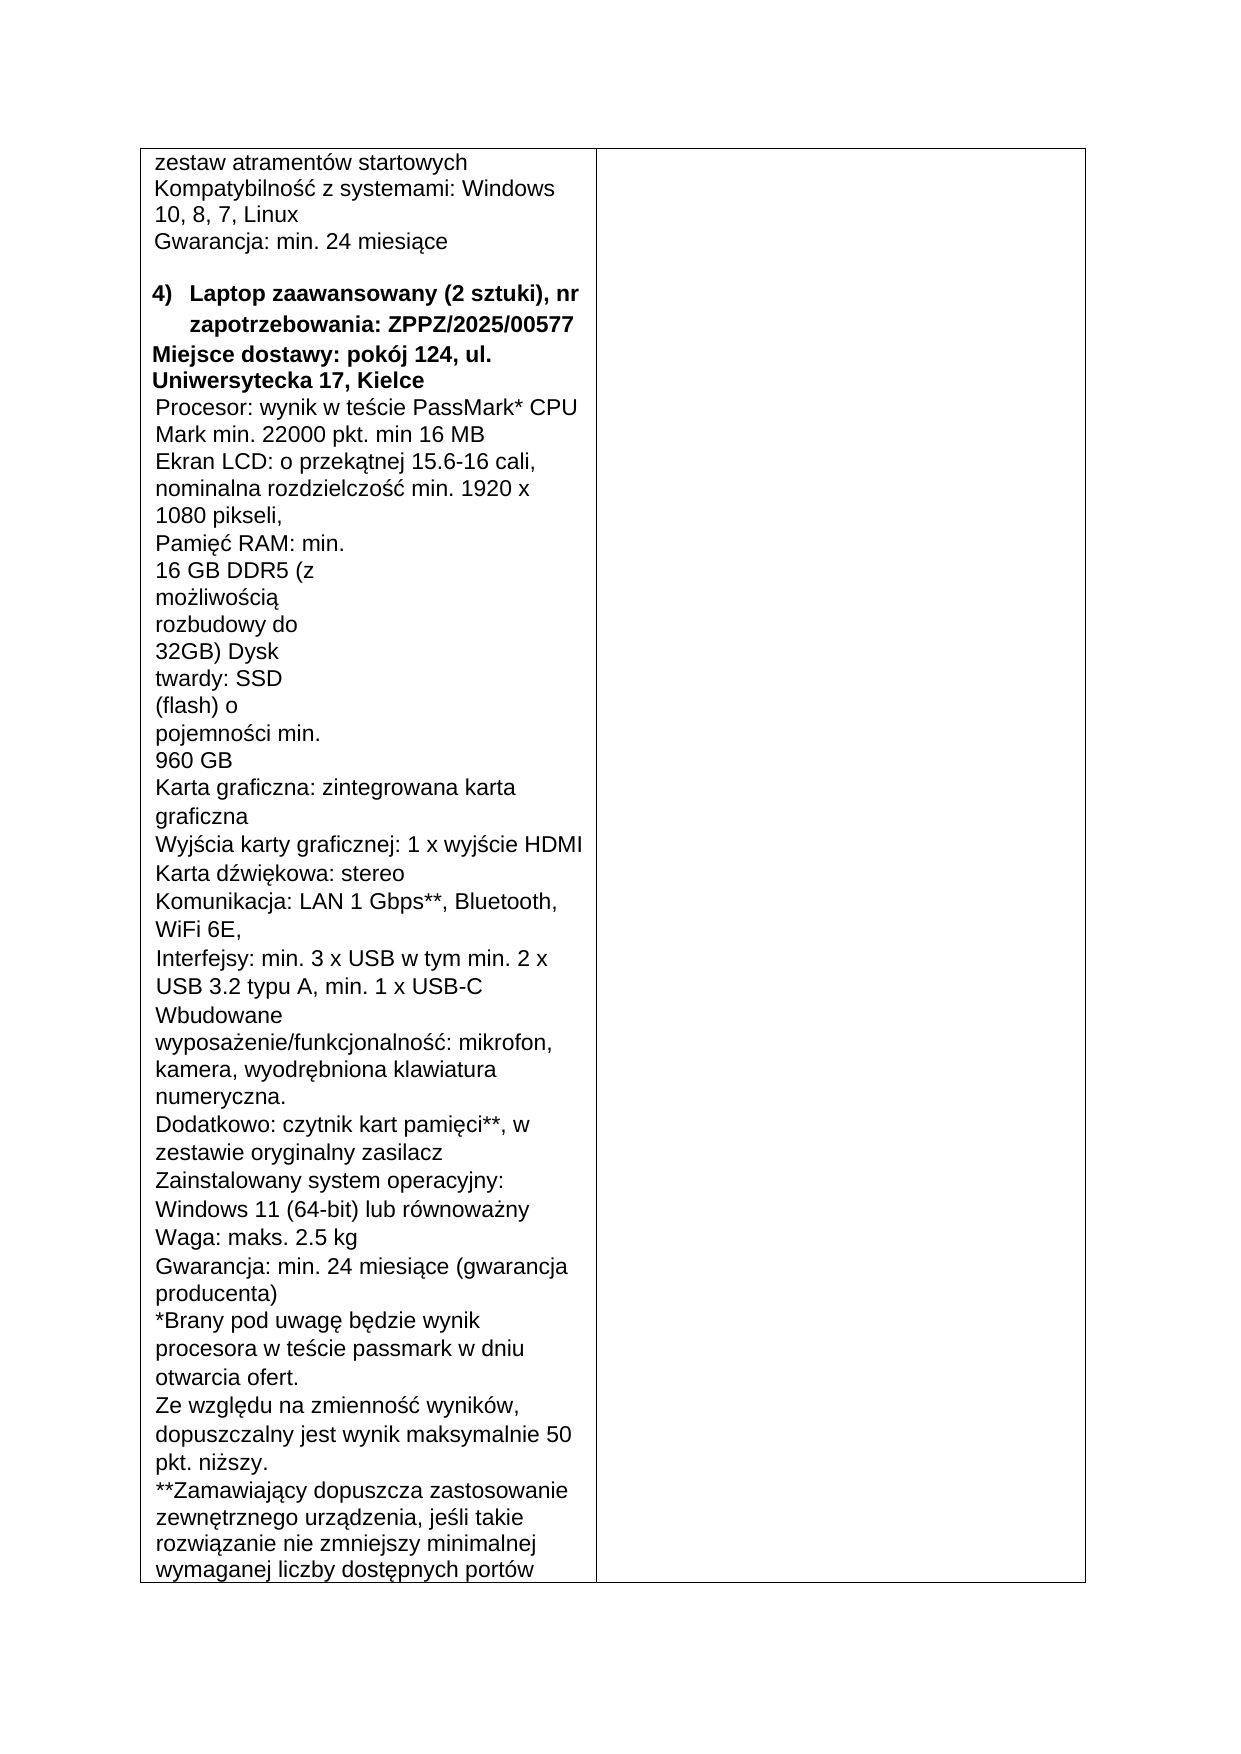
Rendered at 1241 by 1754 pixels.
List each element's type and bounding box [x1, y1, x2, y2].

table_cell [597, 149, 1085, 1582]
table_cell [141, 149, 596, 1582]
